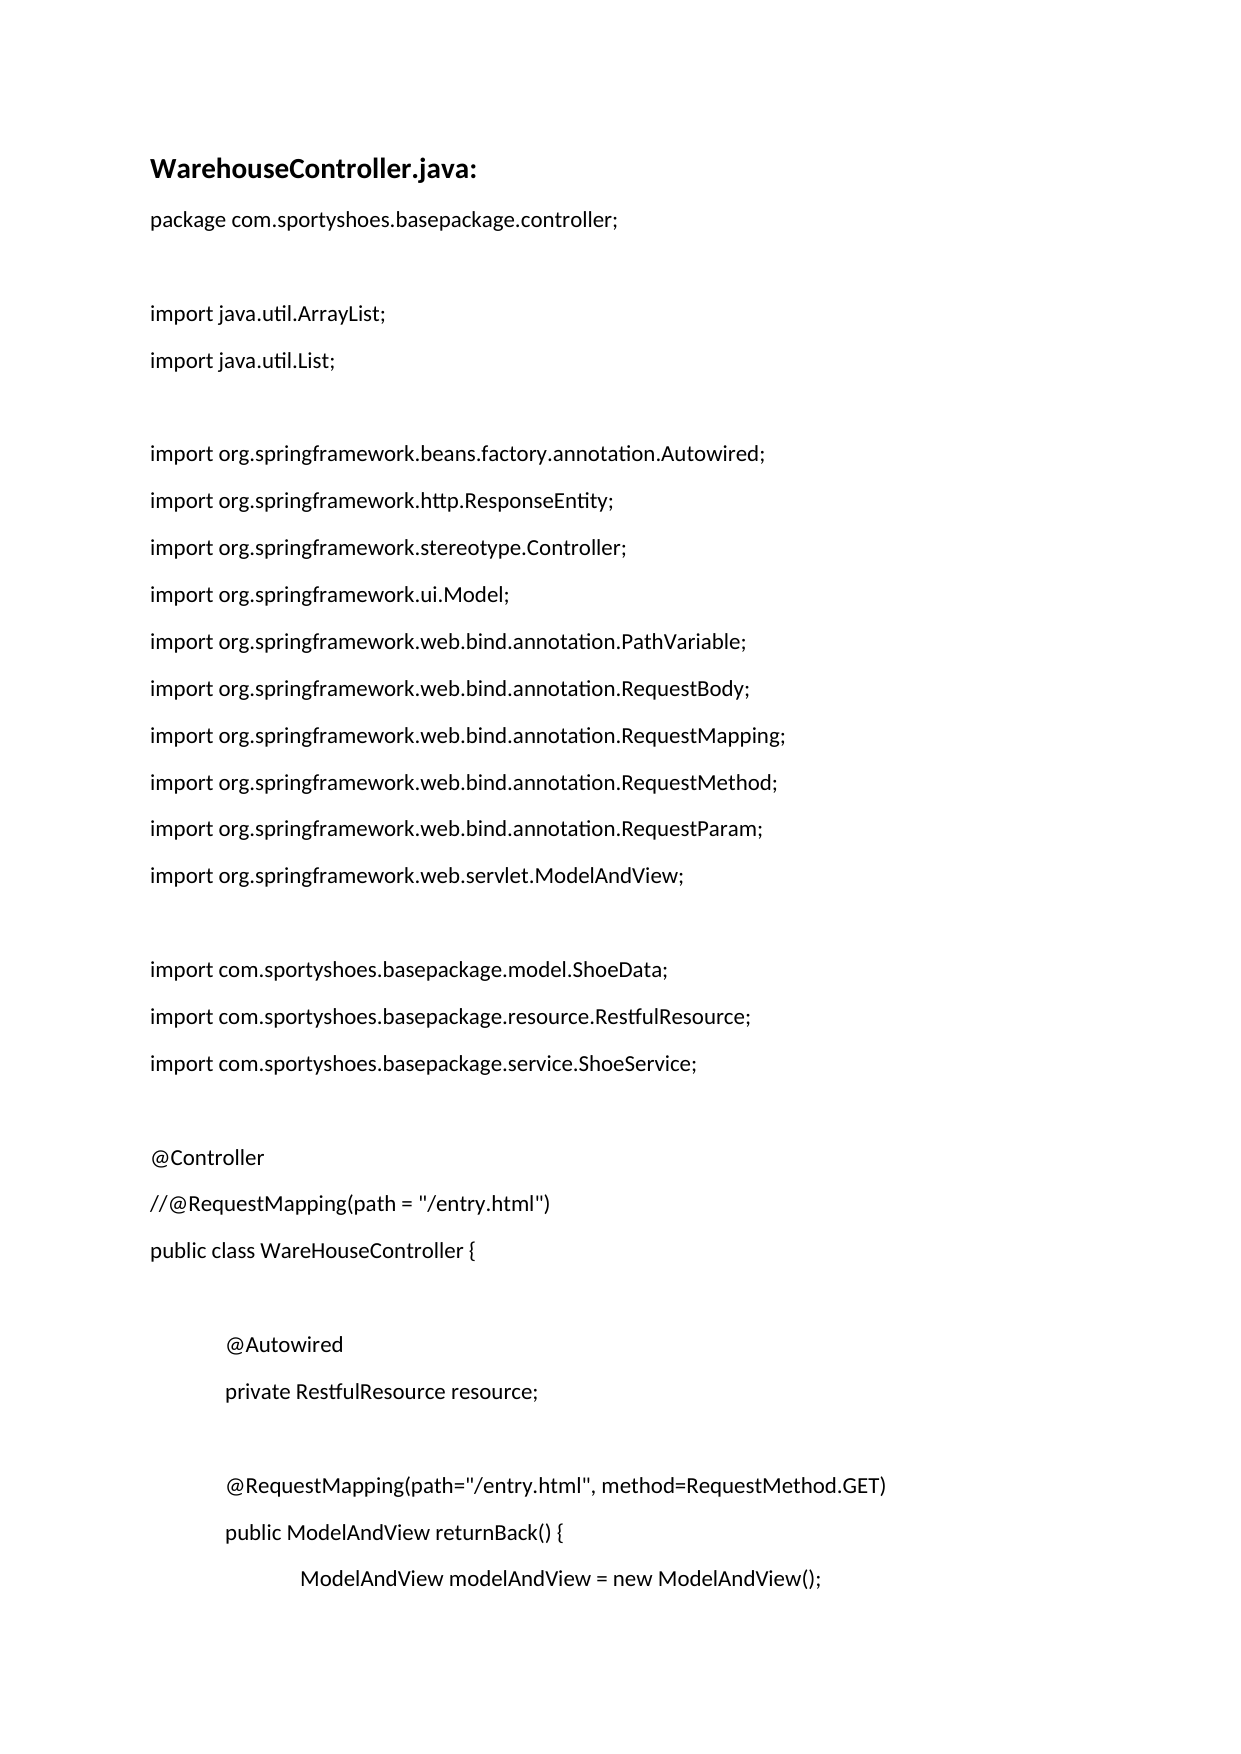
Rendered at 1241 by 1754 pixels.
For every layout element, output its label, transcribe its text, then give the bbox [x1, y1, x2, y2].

text import com.sportyshoes.basepackage.resource.RestfulResource; [150, 1002, 1090, 1030]
text package com.sportyshoes.basepackage.controller; [150, 205, 1090, 233]
text @RequestMapping(path="/entry.html", method=RequestMethod.GET) [150, 1471, 1090, 1499]
text import com.sportyshoes.basepackage.service.ShoeService; [150, 1049, 1090, 1077]
text //@RequestMapping(path = "/entry.html") [150, 1189, 1090, 1217]
text WarehouseController.java: [150, 150, 1090, 186]
text import org.springframework.ui.Model; [150, 580, 1090, 608]
text import com.sportyshoes.basepackage.model.ShoeData; [150, 955, 1090, 983]
text @Controller [150, 1143, 1090, 1171]
text import org.springframework.web.bind.annotation.RequestParam; [150, 814, 1090, 842]
text import java.util.ArrayList; [150, 299, 1090, 327]
text public ModelAndView returnBack() { [150, 1518, 1090, 1546]
text import org.springframework.web.bind.annotation.RequestBody; [150, 674, 1090, 702]
text import org.springframework.beans.factory.annotation.Autowired; [150, 439, 1090, 467]
text import org.springframework.web.bind.annotation.PathVariable; [150, 627, 1090, 655]
text ModelAndView modelAndView = new ModelAndView(); [150, 1564, 1090, 1592]
text private RestfulResource resource; [150, 1377, 1090, 1405]
text import java.util.List; [150, 346, 1090, 374]
text @Autowired [150, 1330, 1090, 1358]
text public class WareHouseController { [150, 1236, 1090, 1264]
text import org.springframework.web.servlet.ModelAndView; [150, 861, 1090, 889]
text import org.springframework.http.ResponseEntity; [150, 486, 1090, 514]
text import org.springframework.web.bind.annotation.RequestMapping; [150, 721, 1090, 749]
text import org.springframework.stereotype.Controller; [150, 533, 1090, 561]
text import org.springframework.web.bind.annotation.RequestMethod; [150, 768, 1090, 796]
